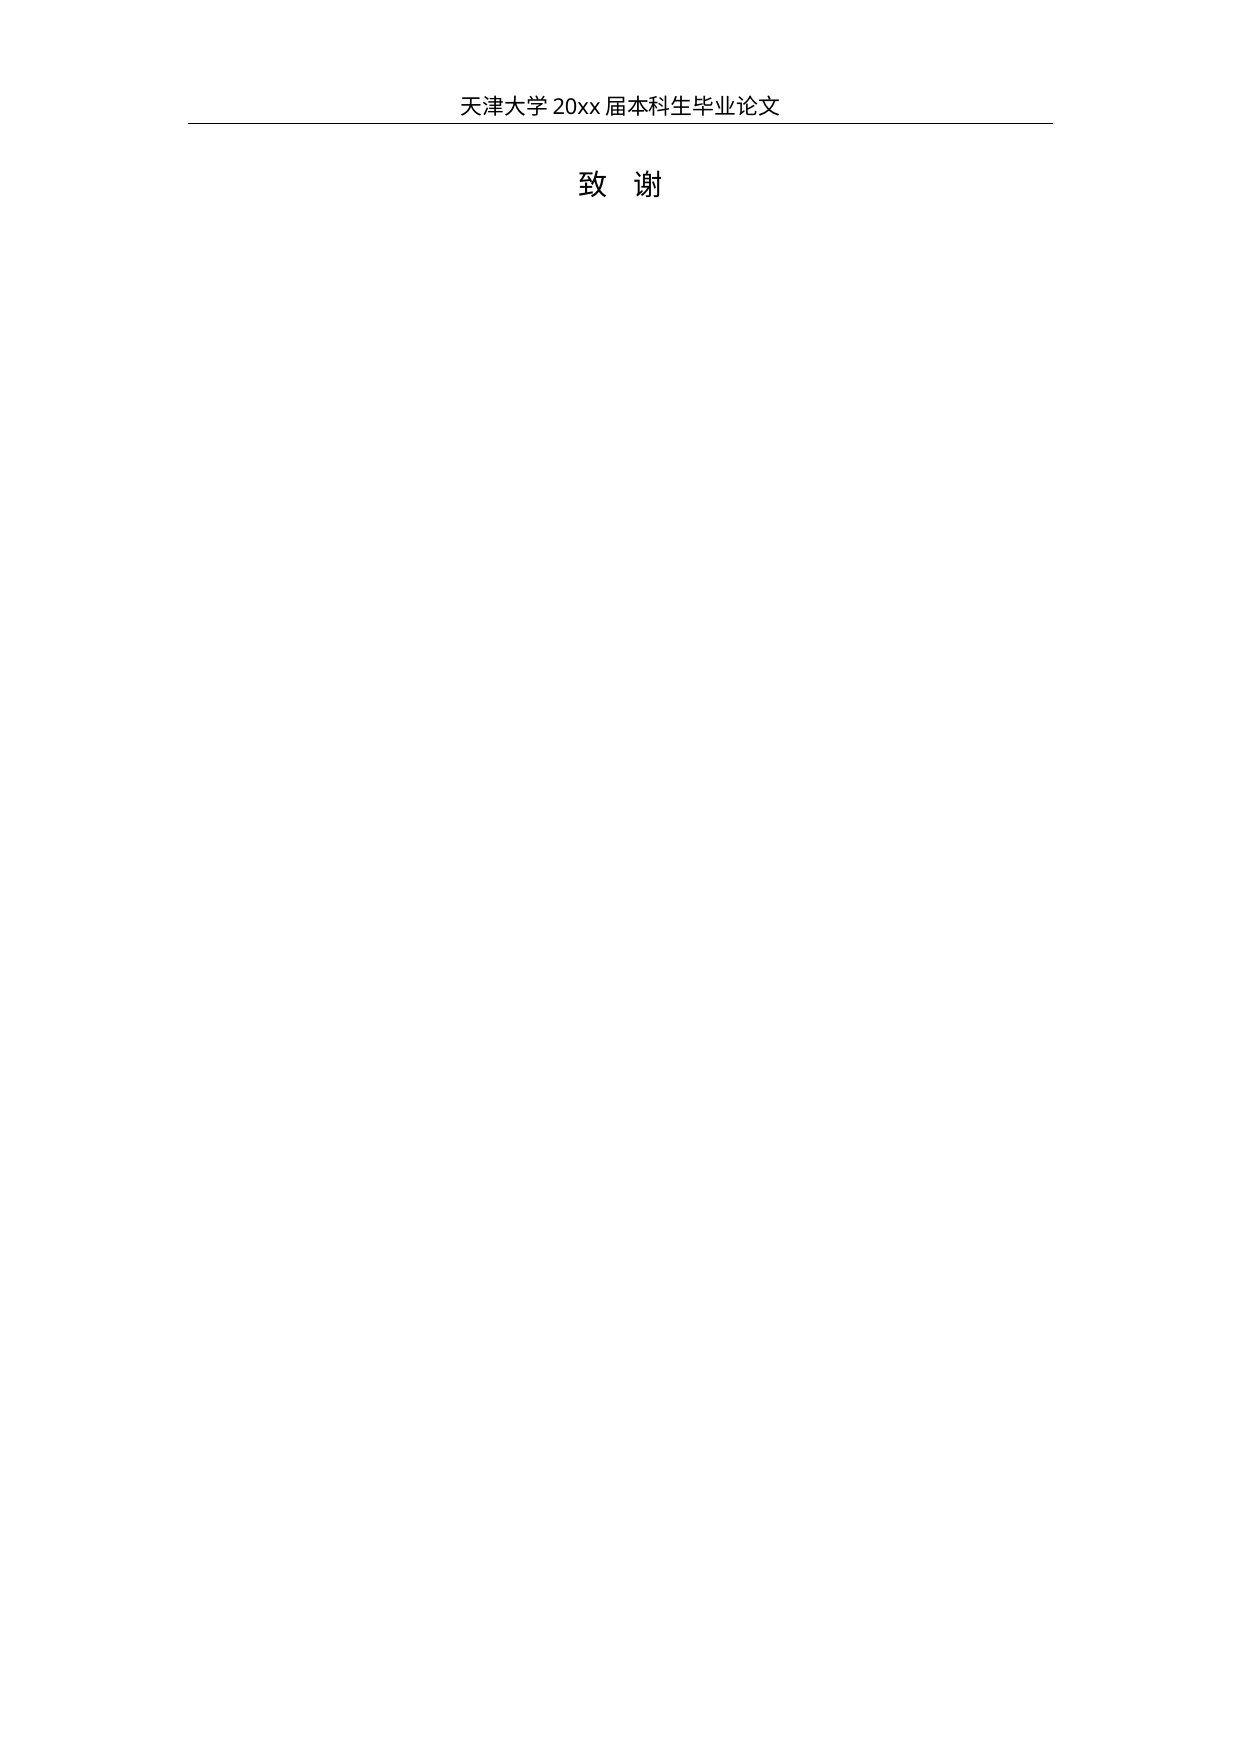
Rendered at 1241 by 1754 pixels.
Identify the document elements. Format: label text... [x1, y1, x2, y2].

text 致 谢 [187, 162, 1053, 204]
